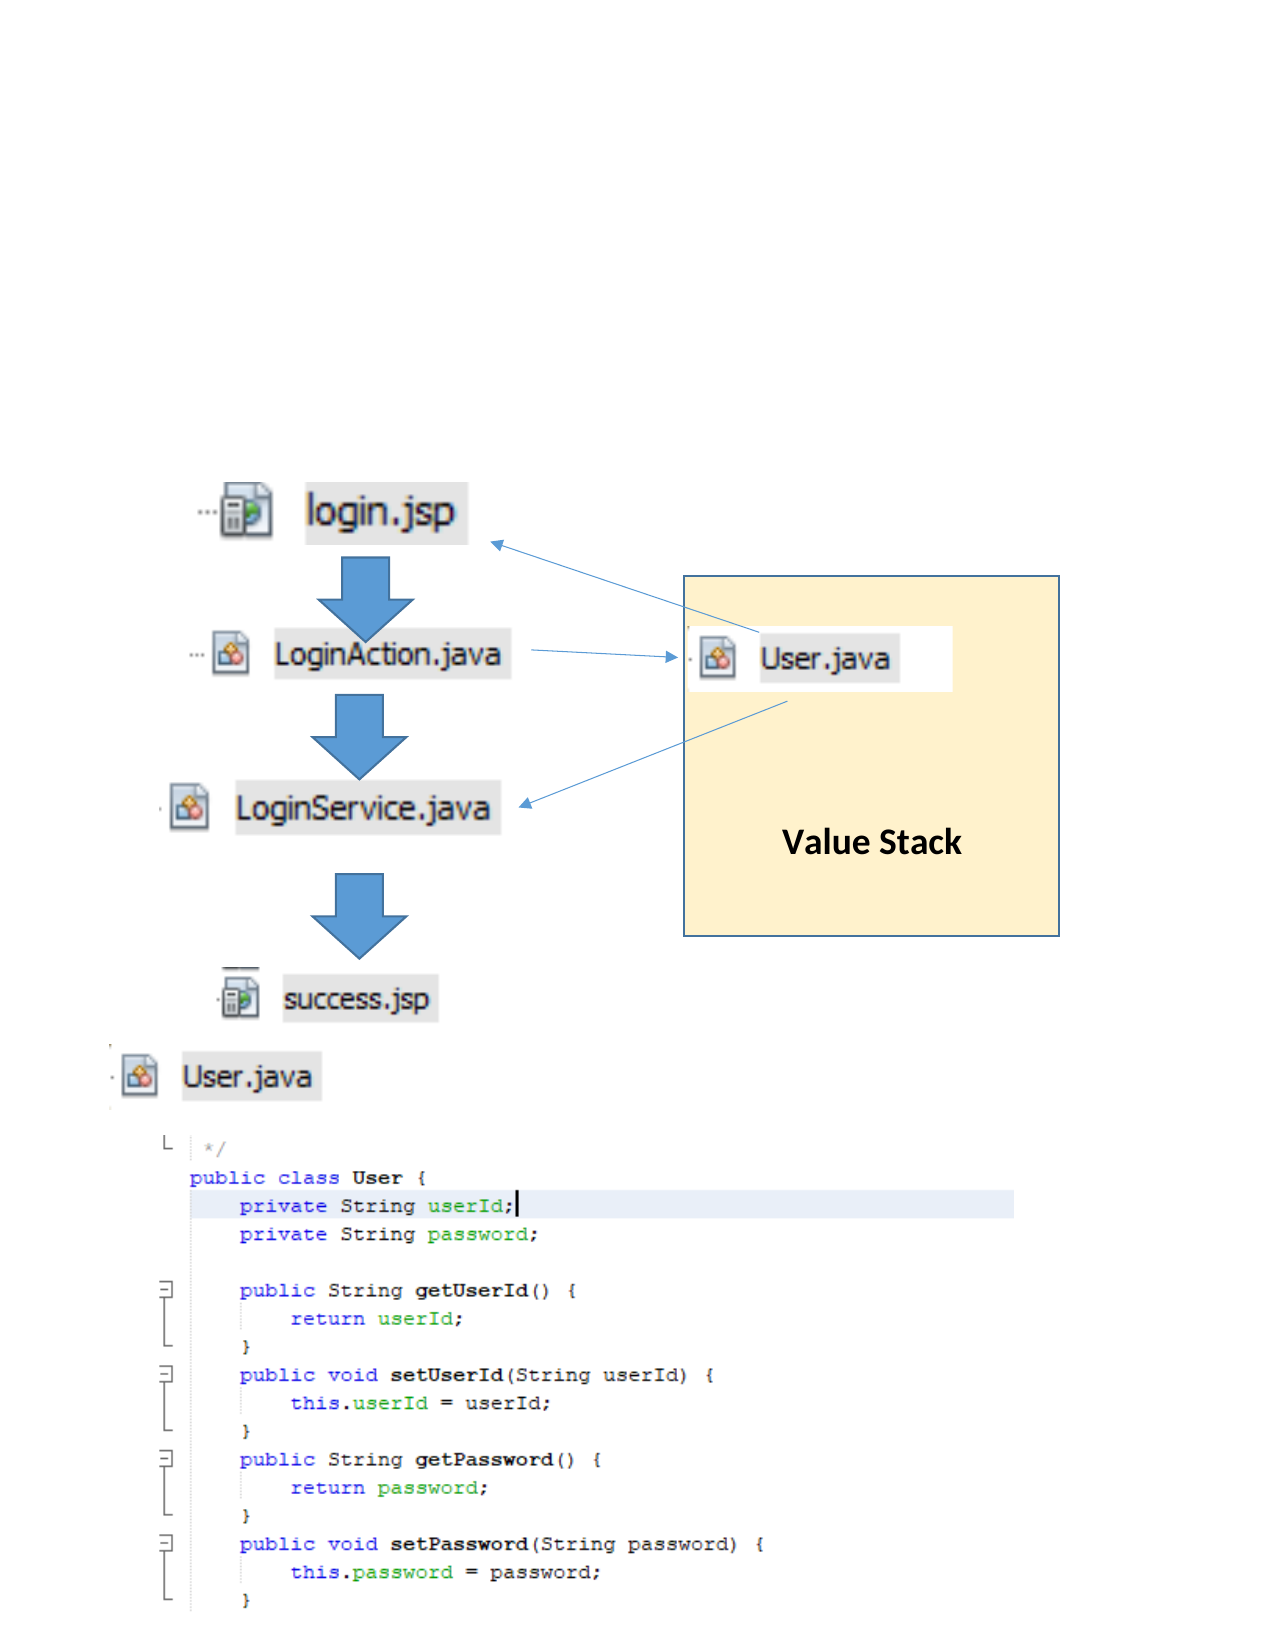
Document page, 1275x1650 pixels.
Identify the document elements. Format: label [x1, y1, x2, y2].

picture [159, 776, 532, 839]
picture [196, 482, 488, 545]
picture [215, 967, 458, 1034]
picture [109, 1044, 375, 1110]
picture [159, 1135, 1014, 1627]
picture [188, 626, 532, 683]
picture [687, 626, 953, 692]
